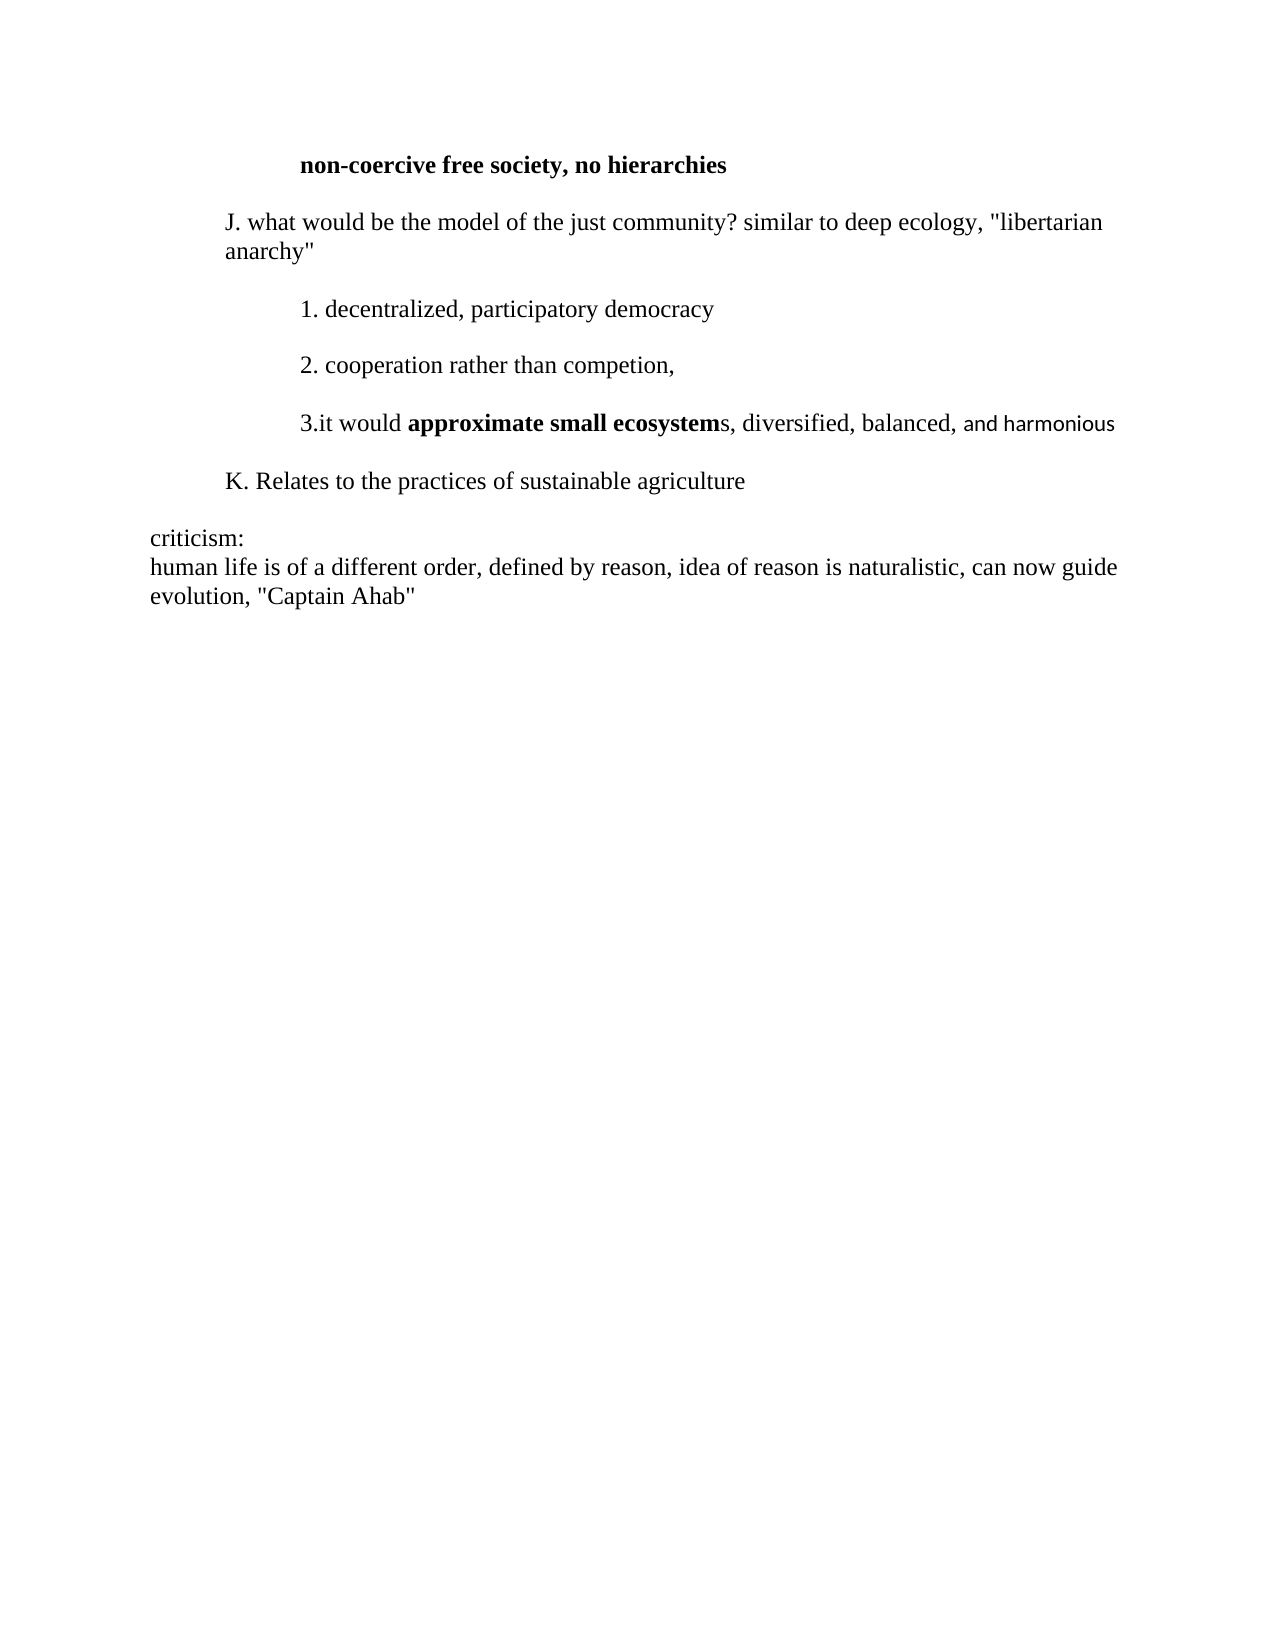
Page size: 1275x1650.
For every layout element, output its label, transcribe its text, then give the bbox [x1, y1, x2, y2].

text 2. cooperation rather than competion, [150, 351, 1125, 379]
text J. what would be the model of the just community? similar to deep ecology, "libertarian anarchy" [150, 207, 1125, 265]
text K. Relates to the practices of sustainable agriculture [150, 466, 1125, 494]
text 1. decentralized, participatory democracy [150, 294, 1125, 322]
text 3.it would approximate small ecosystems, diversified, balanced, and harmonious [150, 408, 1125, 437]
text human life is of a different order, defined by reason, idea of reason is naturalistic, can now guide evolution, "Captain Ahab" [150, 552, 1125, 609]
text non-coercive free society, no hierarchies [150, 150, 1125, 179]
text criticism: [150, 523, 1125, 552]
